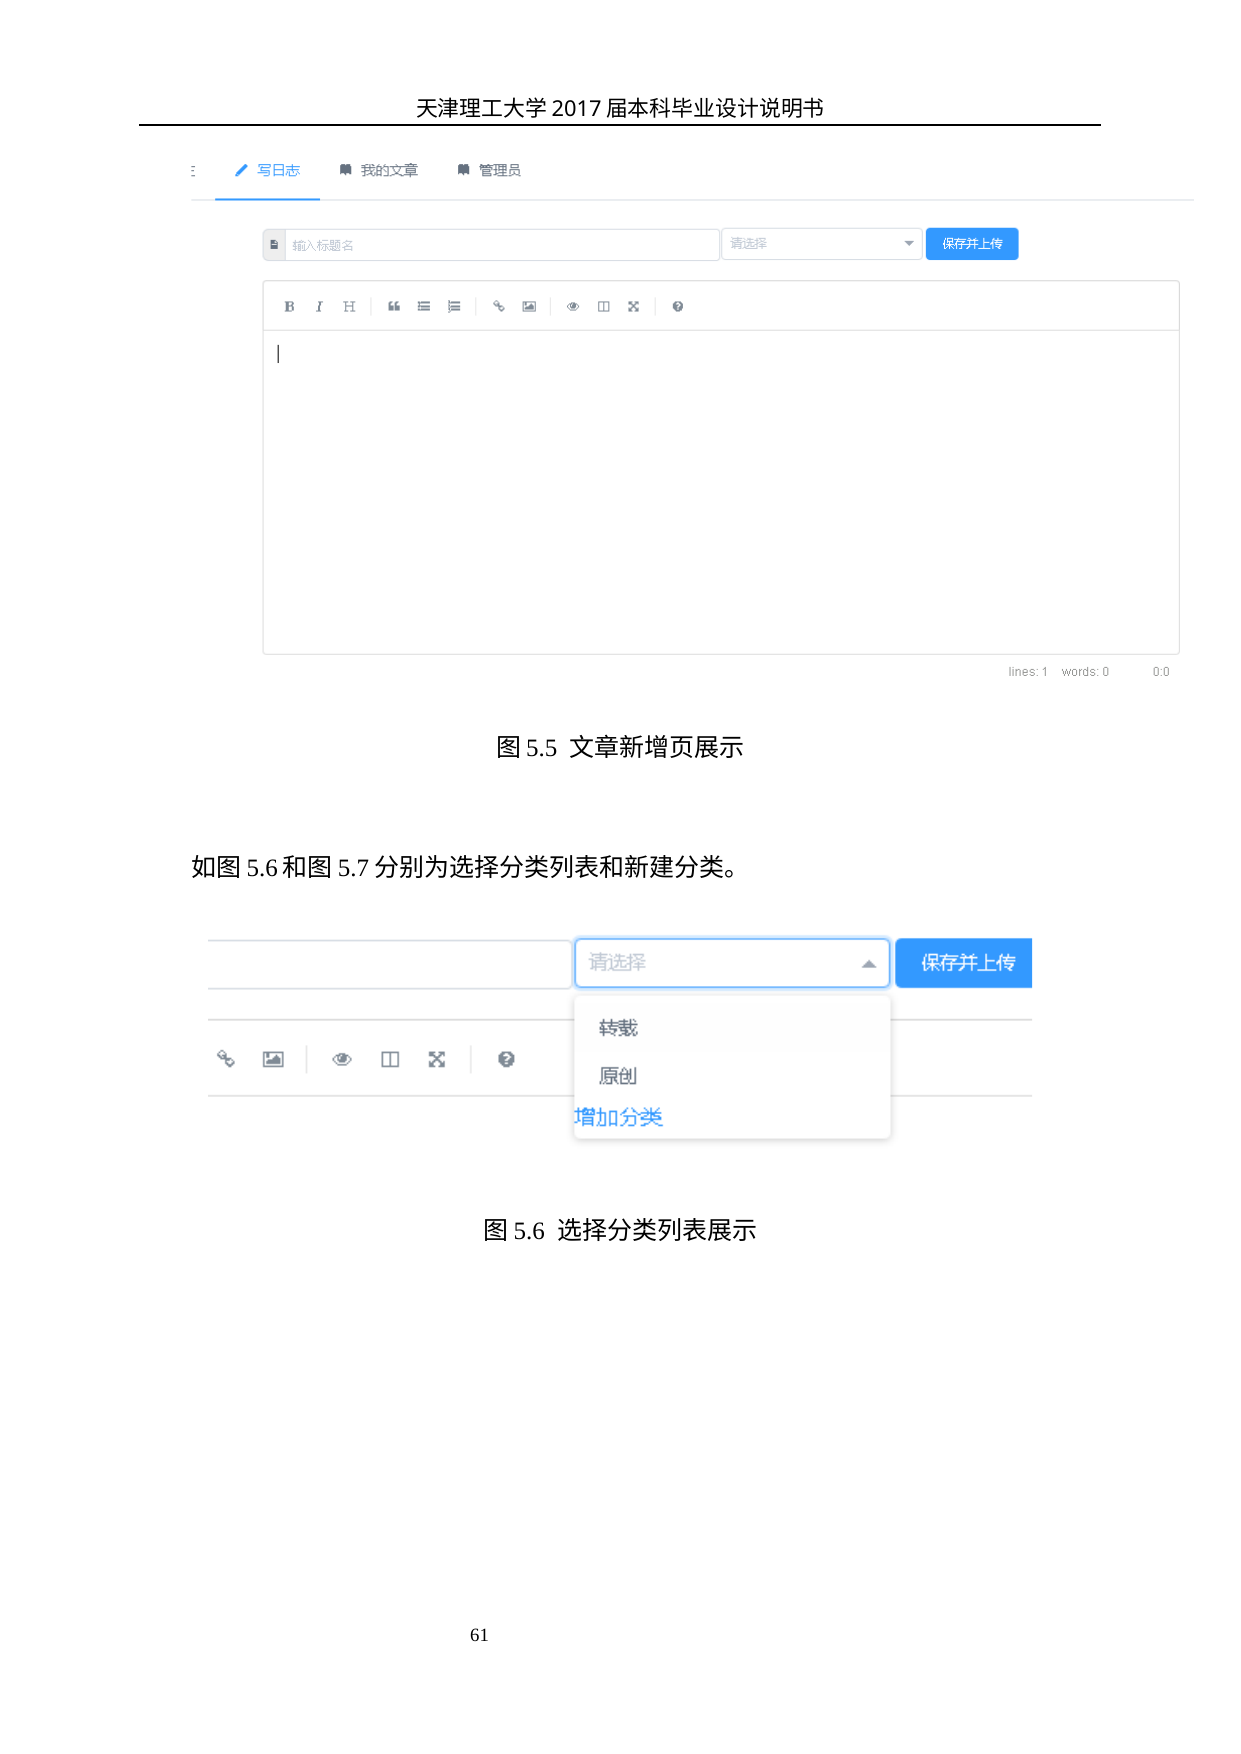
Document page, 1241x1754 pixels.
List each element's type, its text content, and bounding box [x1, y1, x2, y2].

text 如图5.6和图5.7分别为选择分类列表和新建分类。 [148, 831, 1093, 900]
picture [208, 909, 1033, 1187]
text 图5.5 文章新增页展示 [148, 711, 1093, 780]
text 图5.6 选择分类列表展示 [148, 1194, 1093, 1263]
picture [191, 148, 1194, 677]
